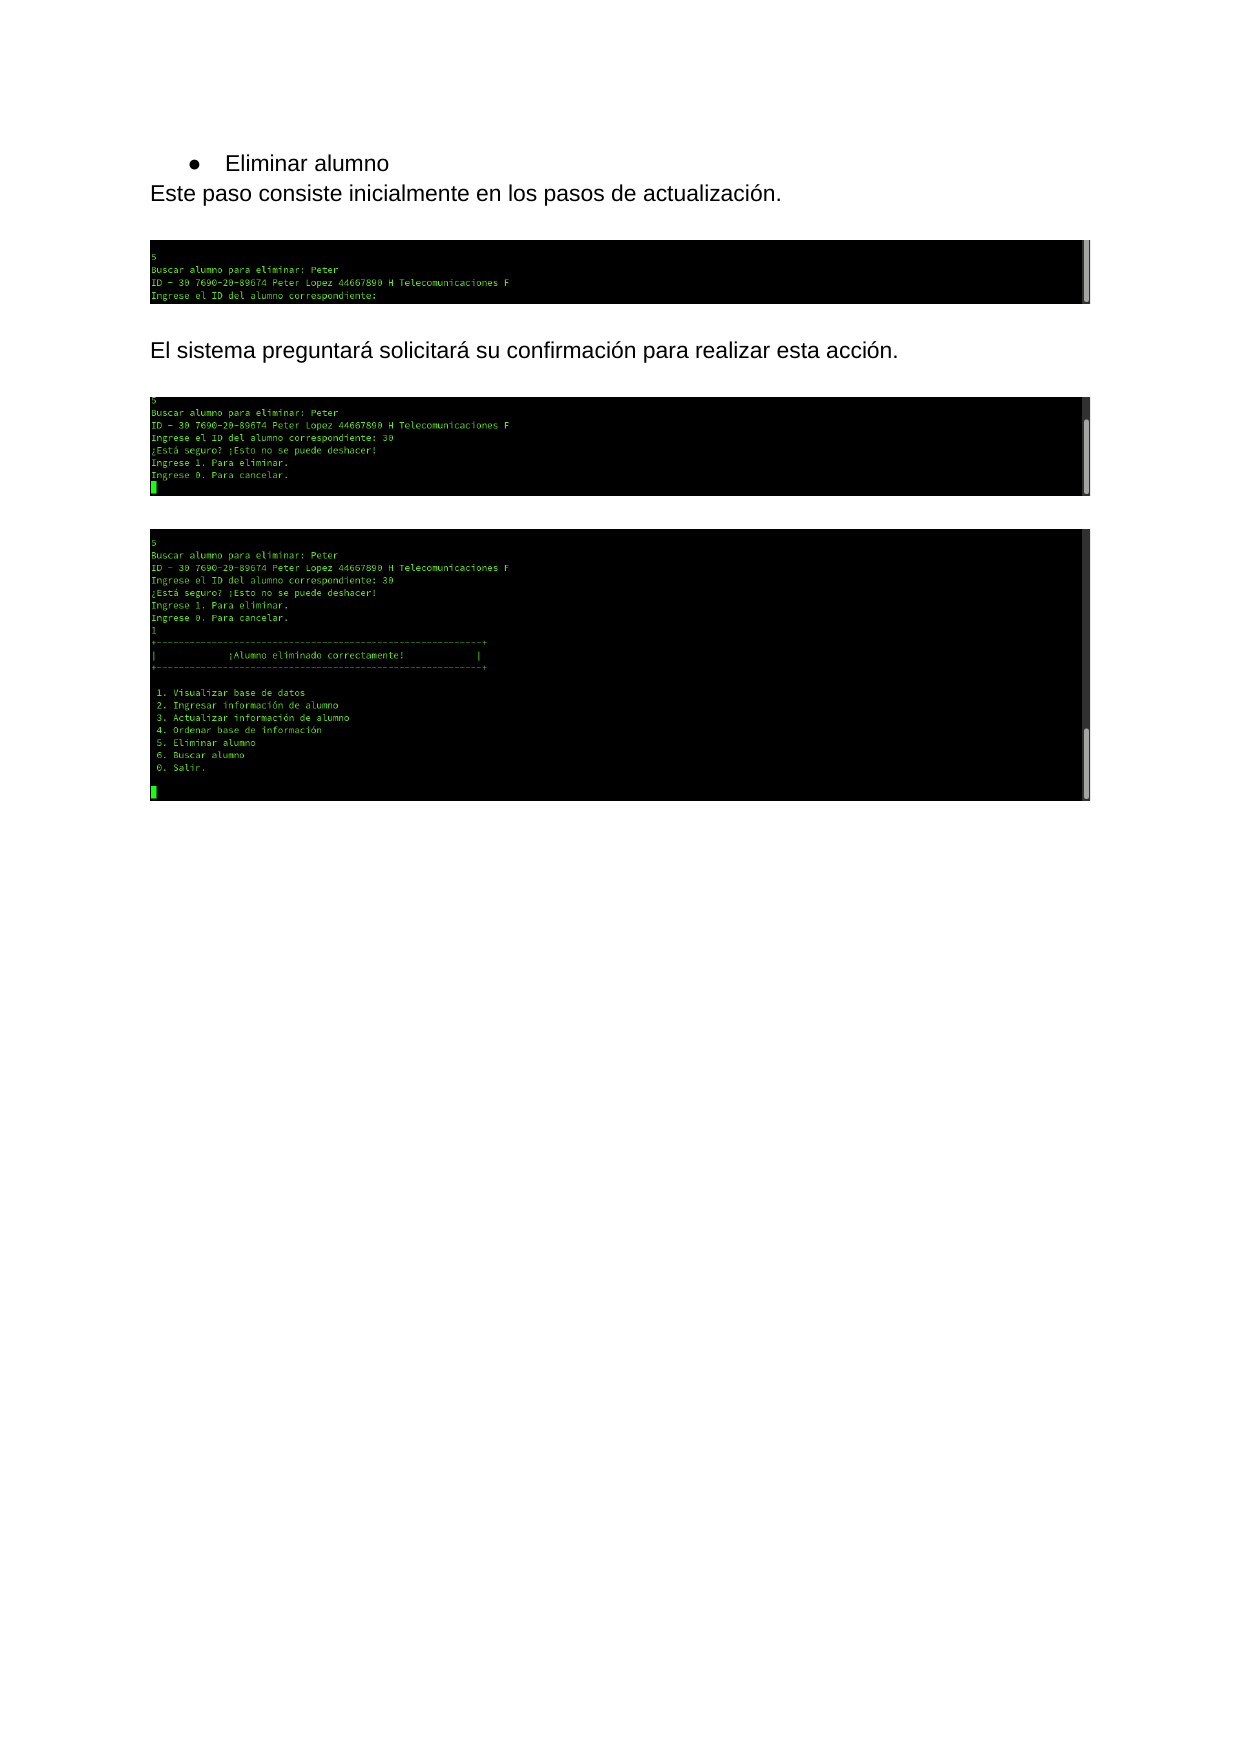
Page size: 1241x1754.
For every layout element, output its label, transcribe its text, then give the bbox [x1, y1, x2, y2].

picture [150, 529, 1091, 801]
list Eliminar alumno [187, 150, 1090, 176]
text El sistema preguntará solicitará su confirmación para realizar esta acción. [150, 337, 1090, 363]
text Este paso consiste inicialmente en los pasos de actualización. [150, 180, 1090, 207]
picture [150, 397, 1091, 496]
picture [150, 240, 1091, 304]
